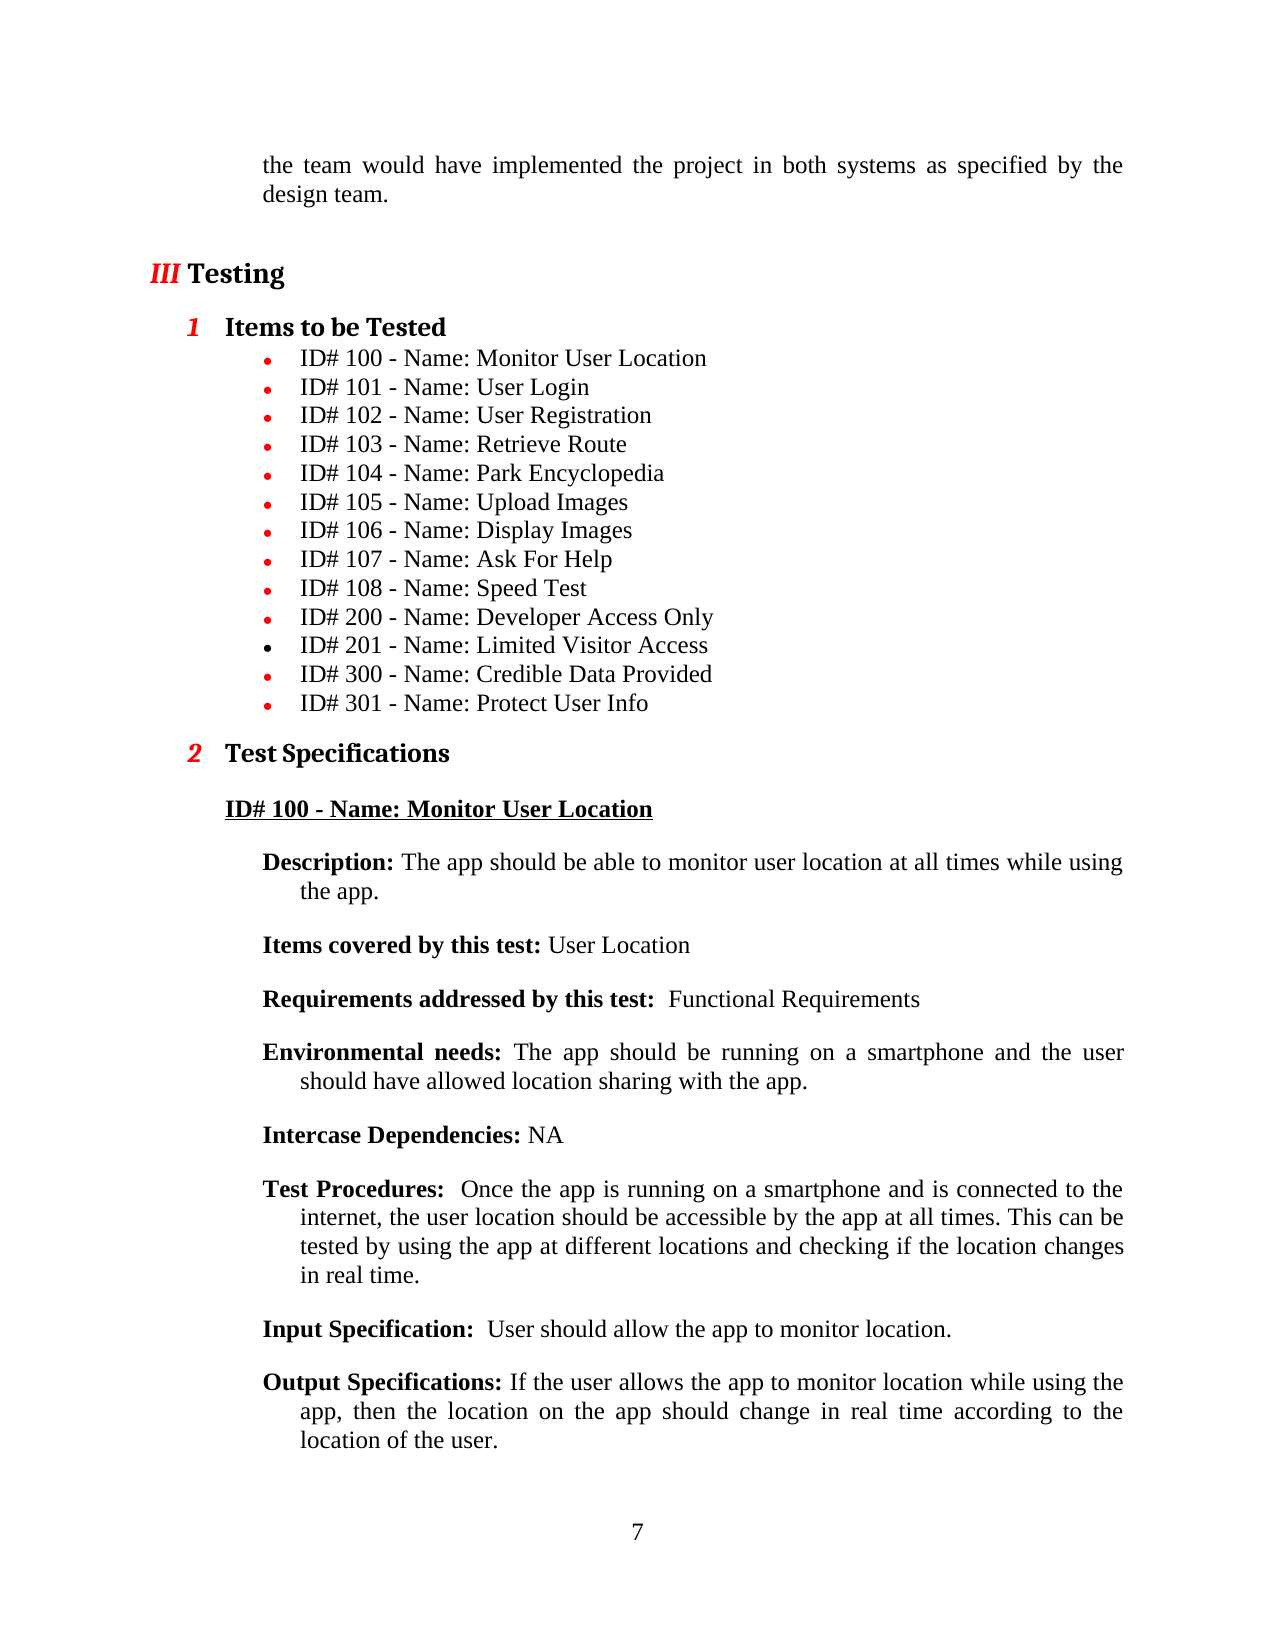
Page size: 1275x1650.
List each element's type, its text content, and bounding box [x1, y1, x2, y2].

list ID# 102 - Name: User Registration [262, 401, 1125, 429]
subtitle Test Specifications [187, 738, 1125, 769]
text Intercase Dependencies: NA [262, 1120, 1125, 1149]
text Description: The app should be able to monitor user location at all times while using the app. [262, 847, 1125, 905]
text Output Specifications: If the user allows the app to monitor location while using the app, then the location on the app should change in real time according to the location of the user. [262, 1367, 1125, 1454]
list ID# 107 - Name: Ask For Help [262, 544, 1125, 573]
text Input Specification: User should allow the app to monitor location. [262, 1314, 1125, 1342]
text Items covered by this test: User Location [262, 930, 1125, 959]
subtitle Testing [150, 257, 1125, 291]
text Requirements addressed by this test: Functional Requirements [262, 984, 1125, 1012]
text Test Procedures: Once the app is running on a smartphone and is connected to the internet, the user location should be accessible by the app at all times. This can be tested by using the app at different locations and checking if the location changes in real time. [262, 1174, 1125, 1289]
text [225, 150, 1125, 207]
list ID# 201 - Name: Limited Visitor Access [262, 631, 1125, 659]
text Environmental needs: The app should be running on a smartphone and the user should have allowed location sharing with the app. [262, 1037, 1125, 1095]
list ID# 200 - Name: Developer Access Only [262, 602, 1125, 631]
list ID# 108 - Name: Speed Test [262, 573, 1125, 602]
subtitle Items to be Tested [187, 312, 1125, 343]
list ID# 301 - Name: Protect User Info [262, 688, 1125, 717]
list ID# 103 - Name: Retrieve Route [262, 429, 1125, 458]
list ID# 105 - Name: Upload Images [262, 487, 1125, 516]
list ID# 300 - Name: Credible Data Provided [262, 659, 1125, 688]
list ID# 100 - Name: Monitor User Location [262, 343, 1125, 372]
list ID# 101 - Name: User Login [262, 372, 1125, 401]
text ID# 100 - Name: Monitor User Location [187, 794, 1125, 822]
list ID# 106 - Name: Display Images [262, 516, 1125, 544]
list ID# 104 - Name: Park Encyclopedia [262, 458, 1125, 487]
